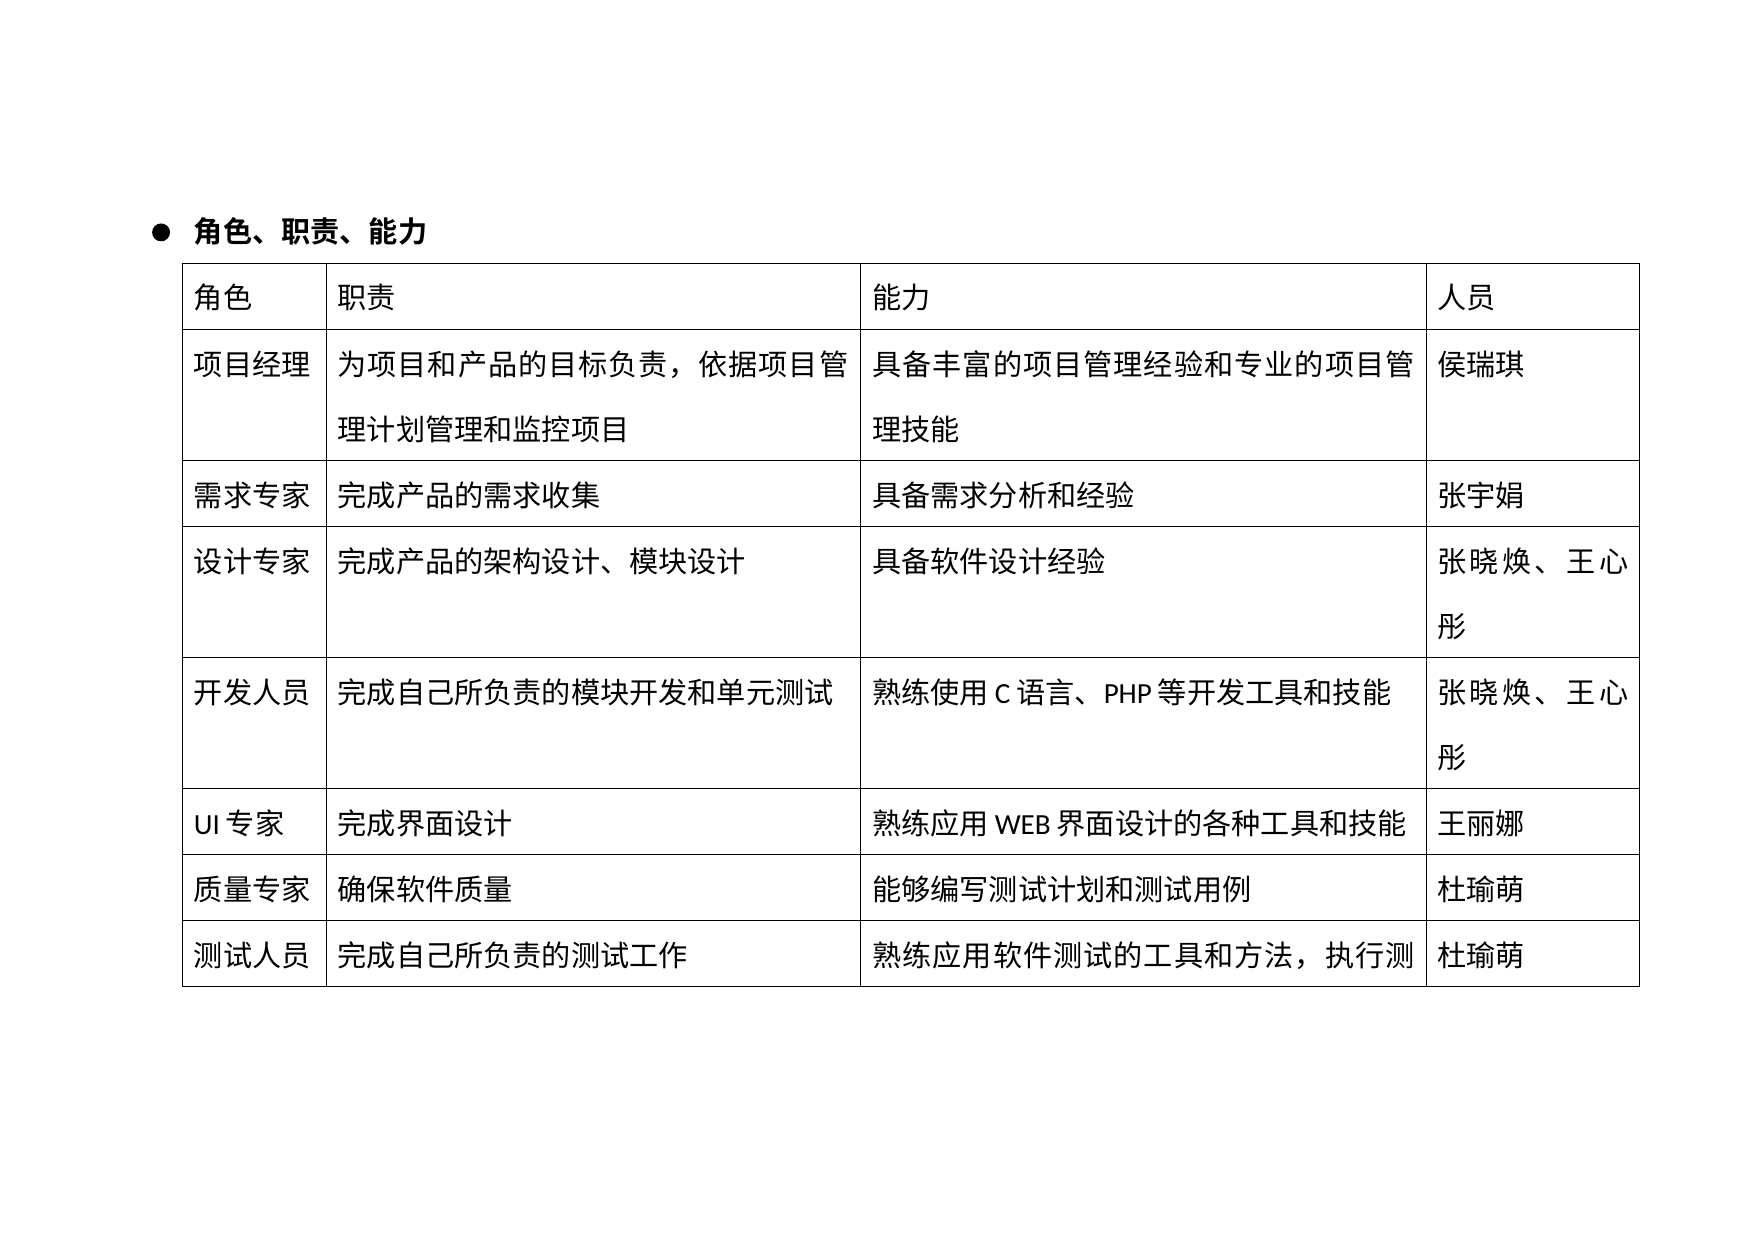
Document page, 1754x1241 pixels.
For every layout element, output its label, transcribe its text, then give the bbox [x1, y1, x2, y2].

table_cell 测试人员 [183, 921, 326, 986]
table_cell 为项目和产品的目标负责，依据项目管理计划管理和监控项目 [327, 330, 860, 460]
table_cell 完成界面设计 [327, 789, 860, 854]
table_cell 王丽娜 [1427, 789, 1639, 854]
table_cell 张晓焕、王心彤 [1427, 527, 1639, 657]
table_cell 需求专家 [183, 461, 326, 526]
table_cell 杜瑜萌 [1427, 855, 1639, 920]
table_cell 杜瑜萌 [1427, 921, 1639, 986]
table_cell 具备丰富的项目管理经验和专业的项目管理技能 [861, 330, 1426, 460]
table_cell 设计专家 [183, 527, 326, 657]
table_cell 确保软件质量 [327, 855, 860, 920]
table_cell 张宇娟 [1427, 461, 1639, 526]
table_header 能力 [861, 264, 1426, 329]
table_cell 开发人员 [183, 658, 326, 788]
table_cell 熟练应用WEB界面设计的各种工具和技能 [861, 789, 1426, 854]
table_cell 能够编写测试计划和测试用例 [861, 855, 1426, 920]
table_cell 质量专家 [183, 855, 326, 920]
table_cell 完成产品的架构设计、模块设计 [327, 527, 860, 657]
table_header 职责 [327, 264, 860, 329]
table_cell 张晓焕、王心彤 [1427, 658, 1639, 788]
list 角色、职责、能力 [150, 198, 1604, 263]
table_cell 具备软件设计经验 [861, 527, 1426, 657]
table_cell 侯瑞琪 [1427, 330, 1639, 460]
table_header 人员 [1427, 264, 1639, 329]
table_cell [861, 921, 1426, 986]
table_cell 具备需求分析和经验 [861, 461, 1426, 526]
table_cell 熟练使用C语言、PHP等开发工具和技能 [861, 658, 1426, 788]
table_cell 完成自己所负责的测试工作 [327, 921, 860, 986]
table_header 角色 [183, 264, 326, 329]
table_cell 完成产品的需求收集 [327, 461, 860, 526]
table_cell 项目经理 [183, 330, 326, 460]
table_cell 完成自己所负责的模块开发和单元测试 [327, 658, 860, 788]
table_cell UI专家 [183, 789, 326, 854]
